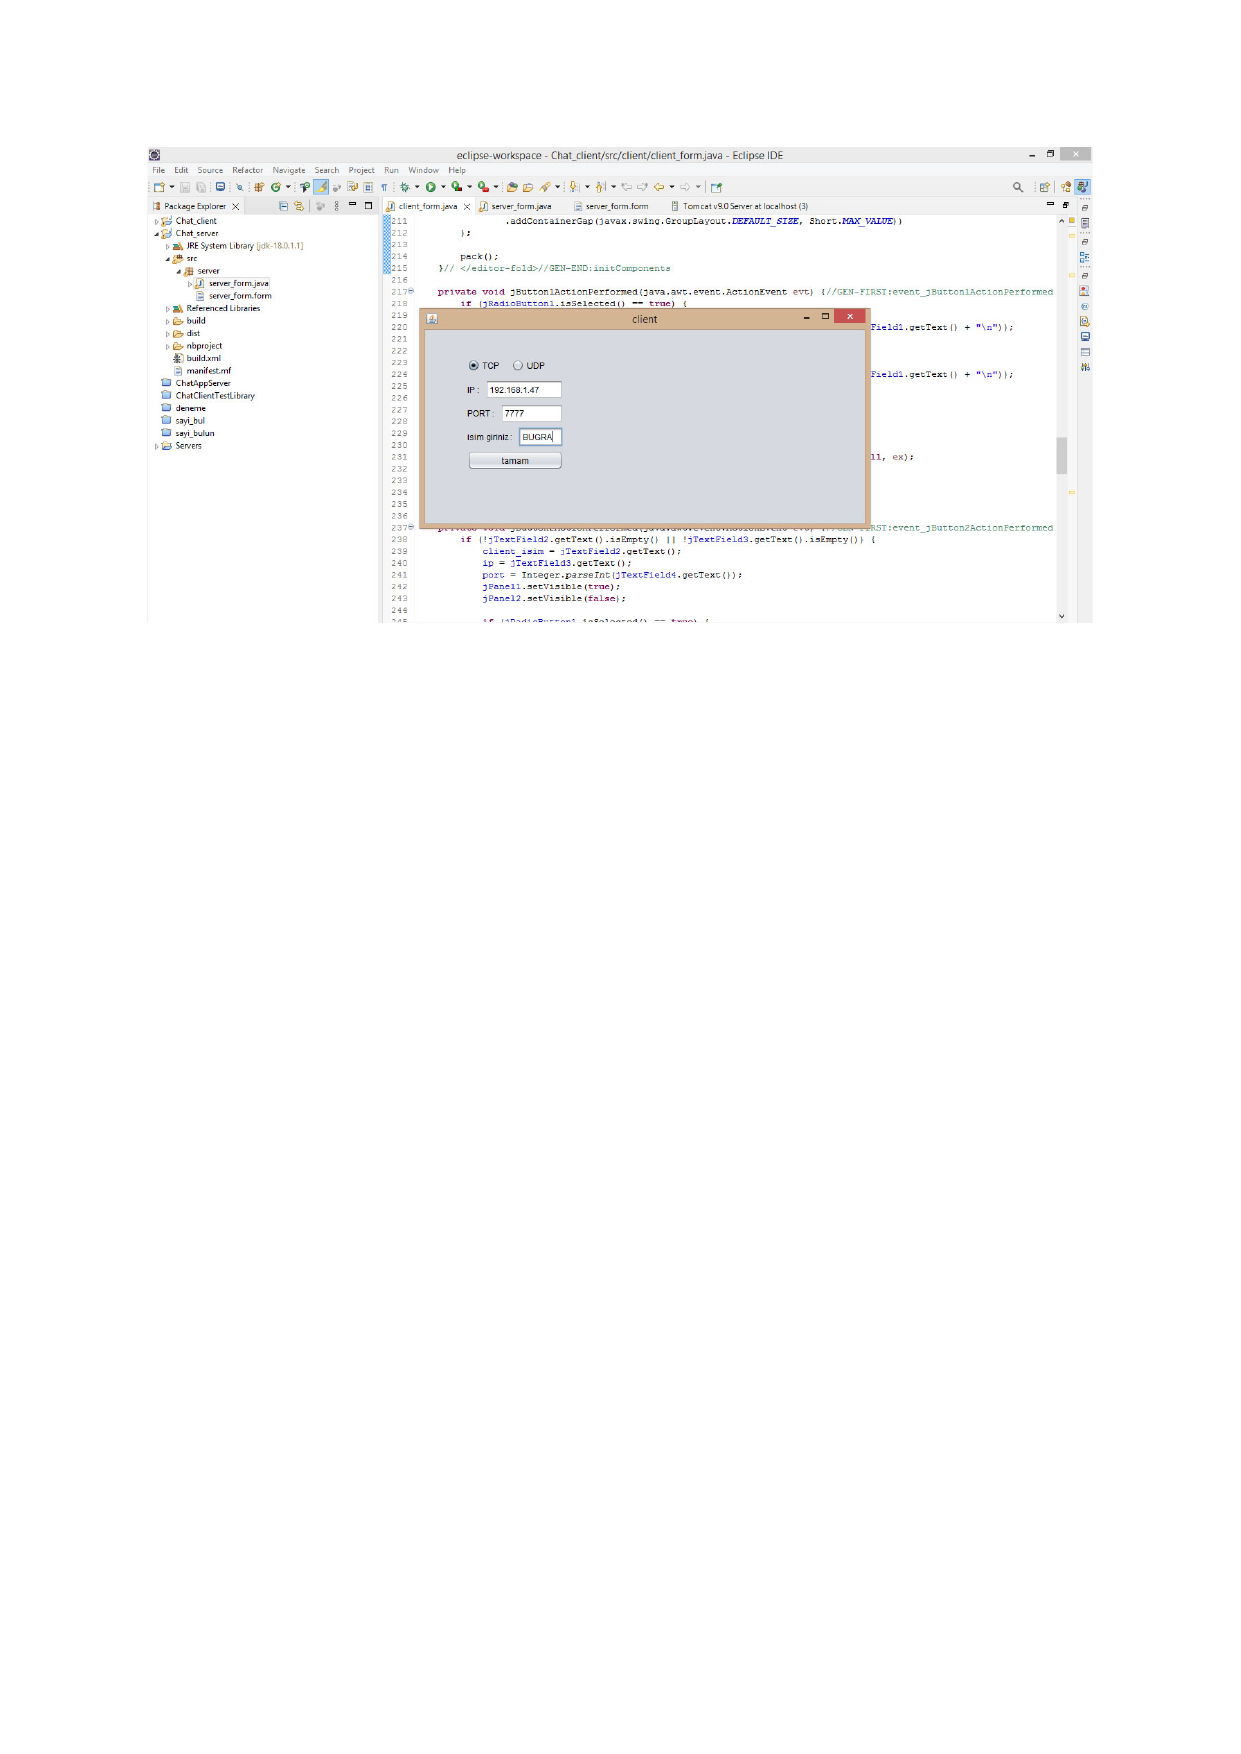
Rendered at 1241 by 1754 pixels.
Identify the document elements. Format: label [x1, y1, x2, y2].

picture [147, 147, 1093, 623]
